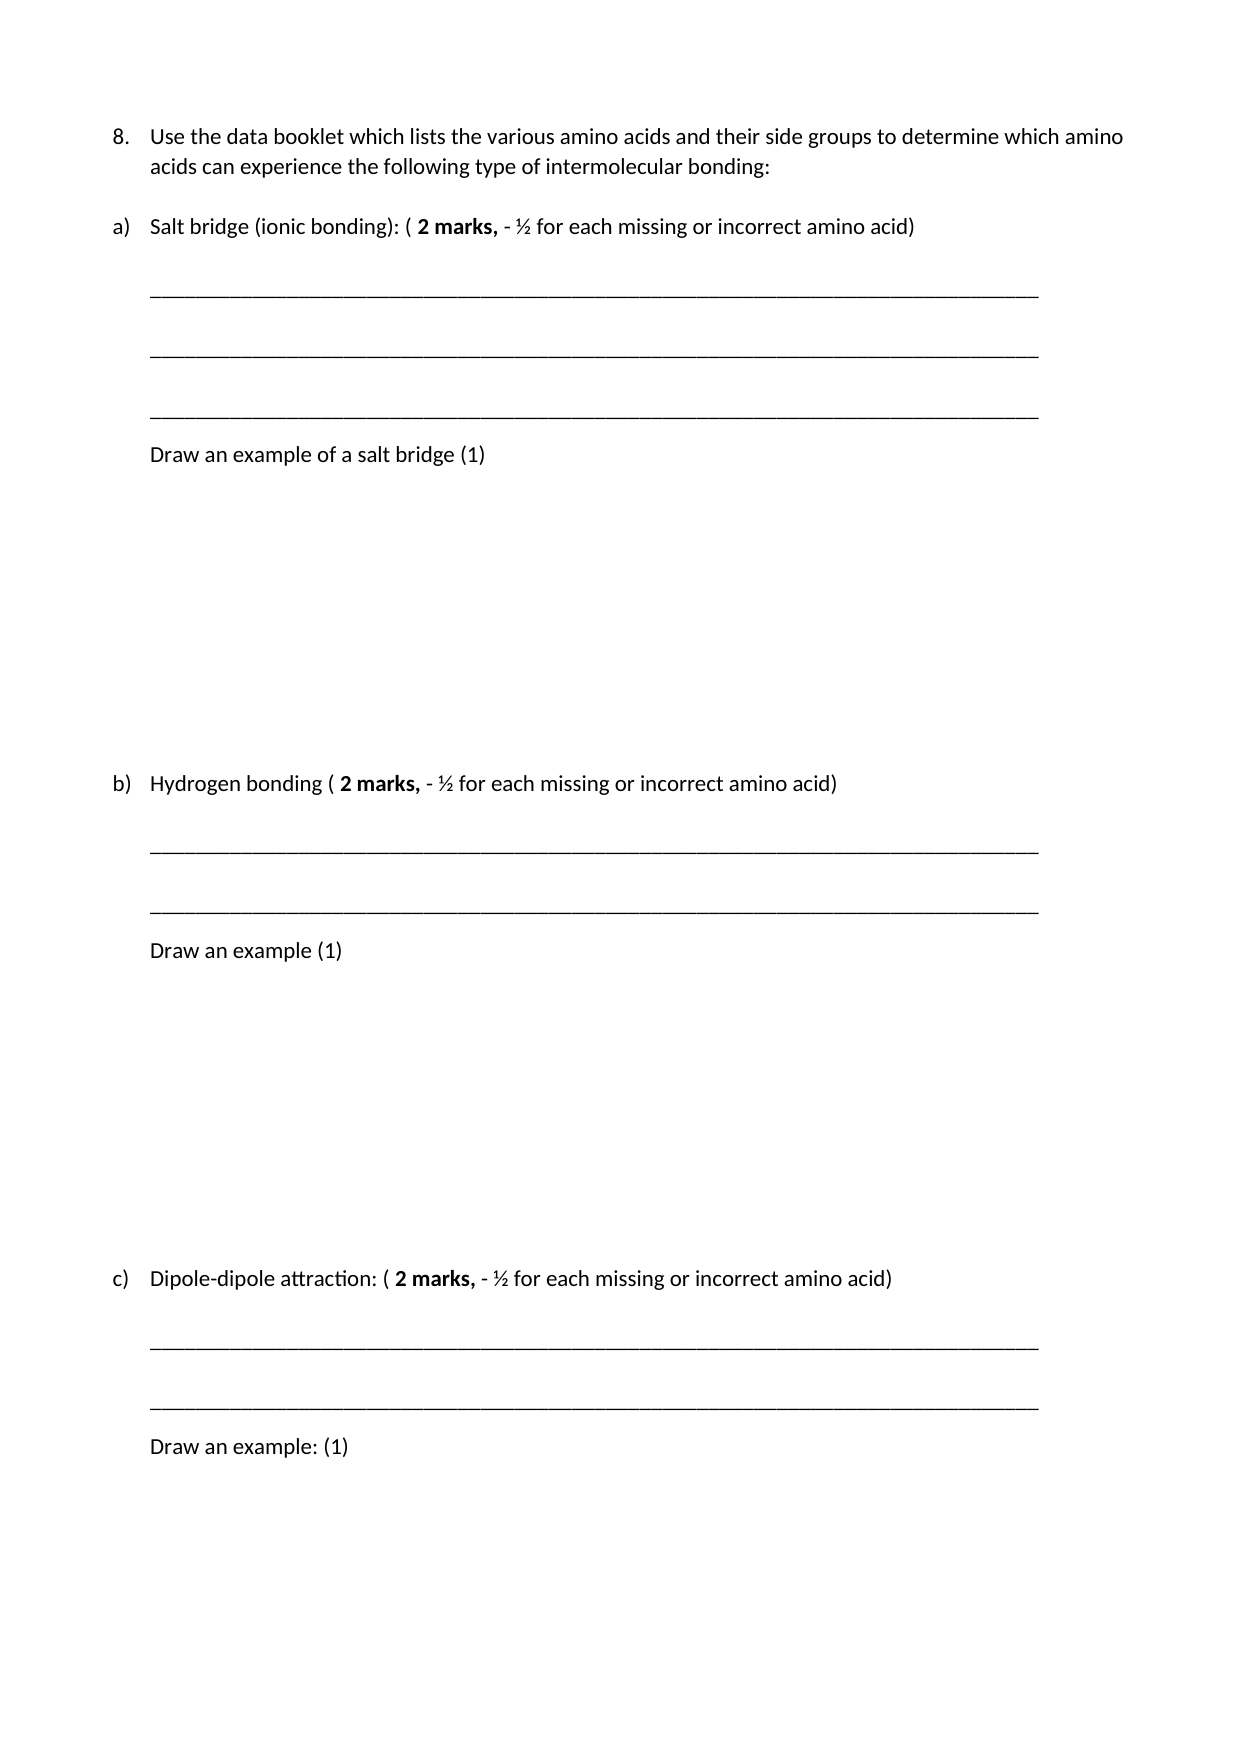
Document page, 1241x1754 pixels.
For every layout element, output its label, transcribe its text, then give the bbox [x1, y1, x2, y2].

list Dipole-dipole attraction: ( 2 marks, - ½ for each missing or incorrect amino acid) [112, 1264, 1165, 1293]
list ______________________________________________________________________________ [150, 889, 1165, 918]
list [150, 1325, 1165, 1353]
text Draw an example (1) [75, 936, 1165, 964]
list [150, 1385, 1165, 1413]
list Use the data booklet which lists the various amino acids and their side groups to determine which amino acids can experience the following type of intermolecular bonding: [112, 122, 1165, 180]
list Salt bridge (ionic bonding): ( 2 marks, - ½ for each missing or incorrect amino acid) [112, 212, 1165, 241]
text Draw an example: (1) [75, 1432, 1165, 1460]
list ______________________________________________________________________________ [150, 829, 1165, 857]
text Draw an example of a salt bridge (1) [75, 441, 1165, 469]
list ______________________________________________________________________________ [150, 394, 1165, 422]
list Hydrogen bonding ( 2 marks, - ½ for each missing or incorrect amino acid) [112, 769, 1165, 797]
list ______________________________________________________________________________ [150, 273, 1165, 301]
list ______________________________________________________________________________ [150, 333, 1165, 361]
